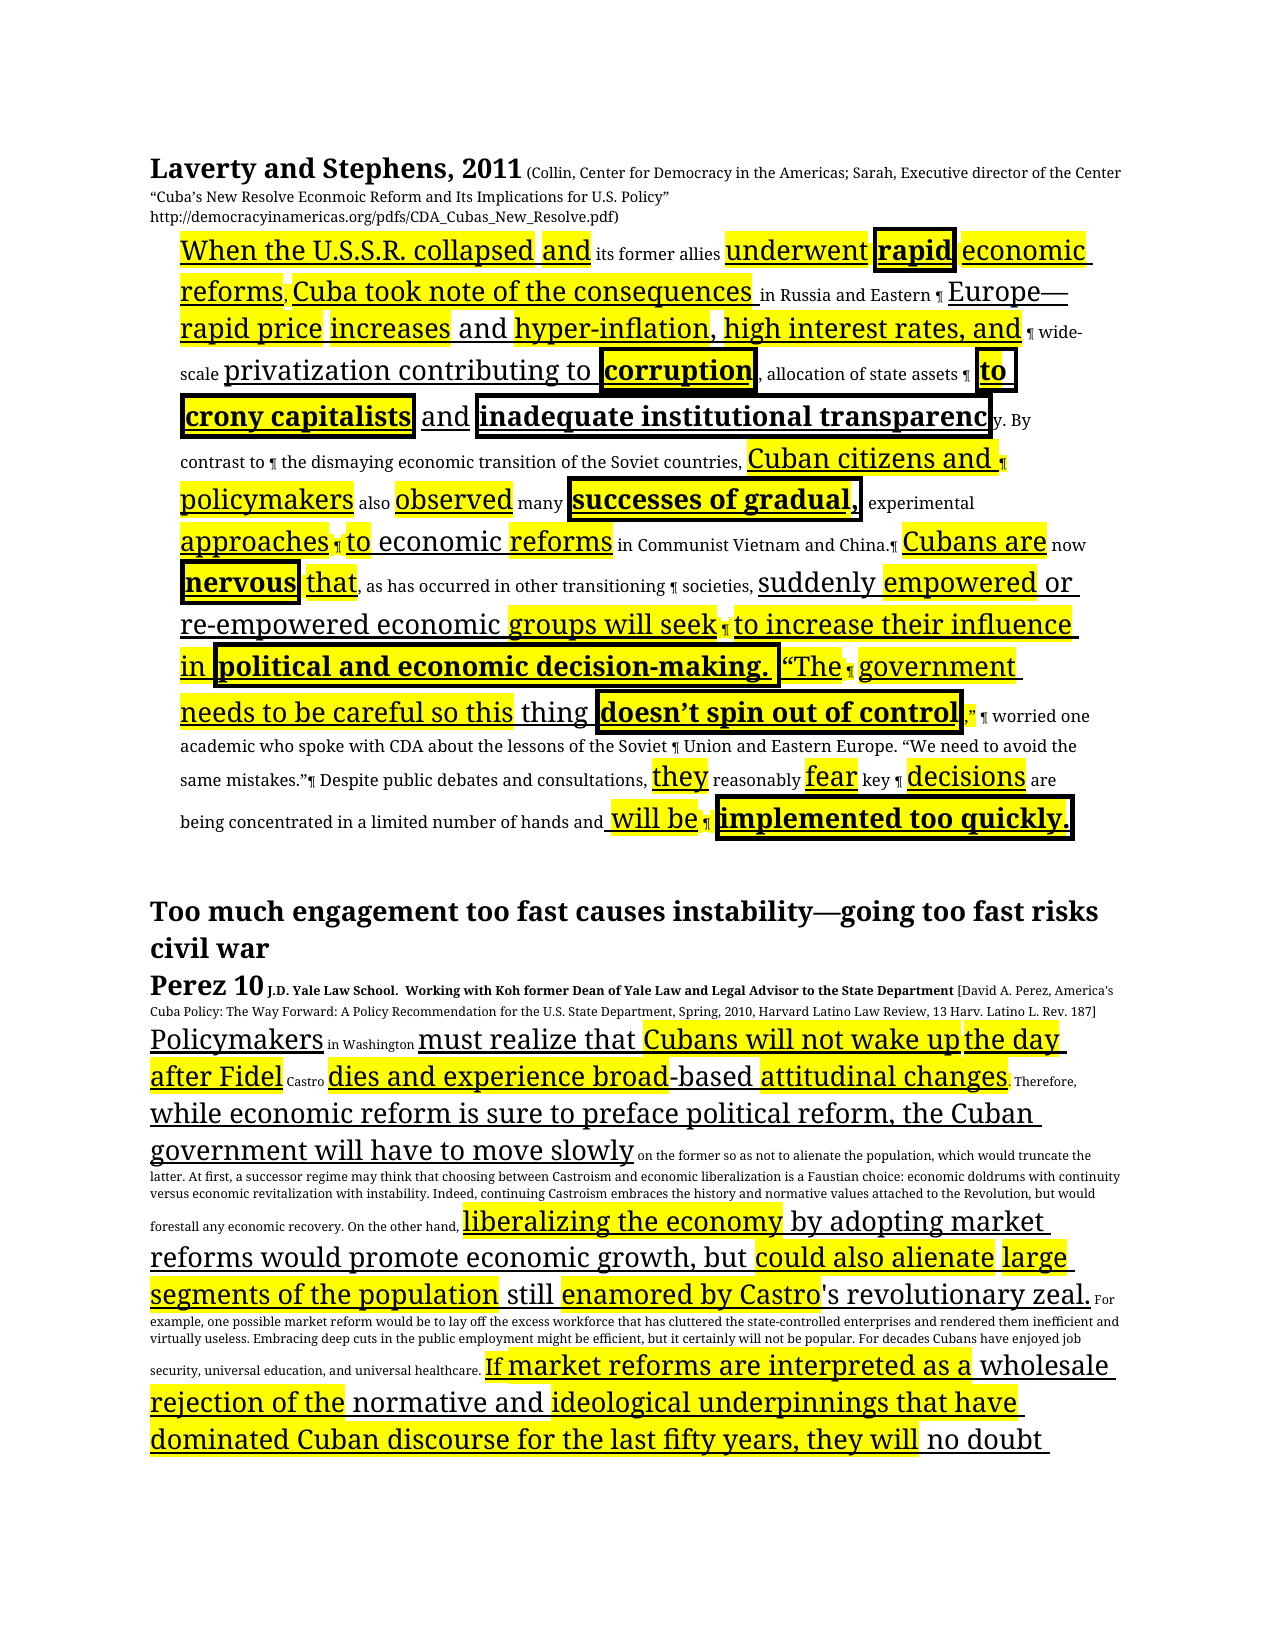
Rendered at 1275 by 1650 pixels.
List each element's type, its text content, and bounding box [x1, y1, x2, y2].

subtitle Too much engagement too fast causes instability—going too fast risks civil war [150, 893, 1125, 966]
text When the U.S.S.R. collapsed and its former allies underwent rapid economic reforms, Cuba took note of the consequences in Russia and Eastern ¶ Europe—rapid price increases and hyper-inflation, high interest rates, and ¶ wide-scale privatization contributing to corruption, allocation of state assets ¶ to crony capitalists and inadequate institutional transparency. By contrast to ¶ the dismaying economic transition of the Soviet countries, Cuban citizens and ¶ policymakers also observed many successes of gradual, experimental approaches ¶ to economic reforms in Communist Vietnam and China.¶ Cubans are now nervous that, as has occurred in other transitioning ¶ societies, suddenly empowered or re-empowered economic groups will seek ¶ to increase their influence in political and economic decision-making. “The ¶ government needs to be careful so this thing doesn’t spin out of control,” ¶ worried one academic who spoke with CDA about the lessons of the Soviet ¶ Union and Eastern Europe. “We need to avoid the same mistakes.”¶ Despite public debates and consultations, they reasonably fear key ¶ decisions are being concentrated in a limited number of hands and will be ¶ implemented too quickly. [180, 227, 1095, 841]
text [150, 1020, 1125, 1457]
text Perez 10 J.D. Yale Law School. Working with Koh former Dean of Yale Law and Legal Advisor to the State Department [David A. Perez, America's Cuba Policy: The Way Forward: A Policy Recommendation for the U.S. State Department, Spring, 2010, Harvard Latino Law Review, 13 Harv. Latino L. Rev. 187] [150, 966, 1125, 1020]
text Laverty and Stephens, 2011 (Collin, Center for Democracy in the Americas; Sarah, Executive director of the Center “Cuba’s New Resolve Econmoic Reform and Its Implications for U.S. Policy” http://democracyinamericas.org/pdfs/CDA_Cubas_New_Resolve.pdf) [150, 150, 1125, 227]
